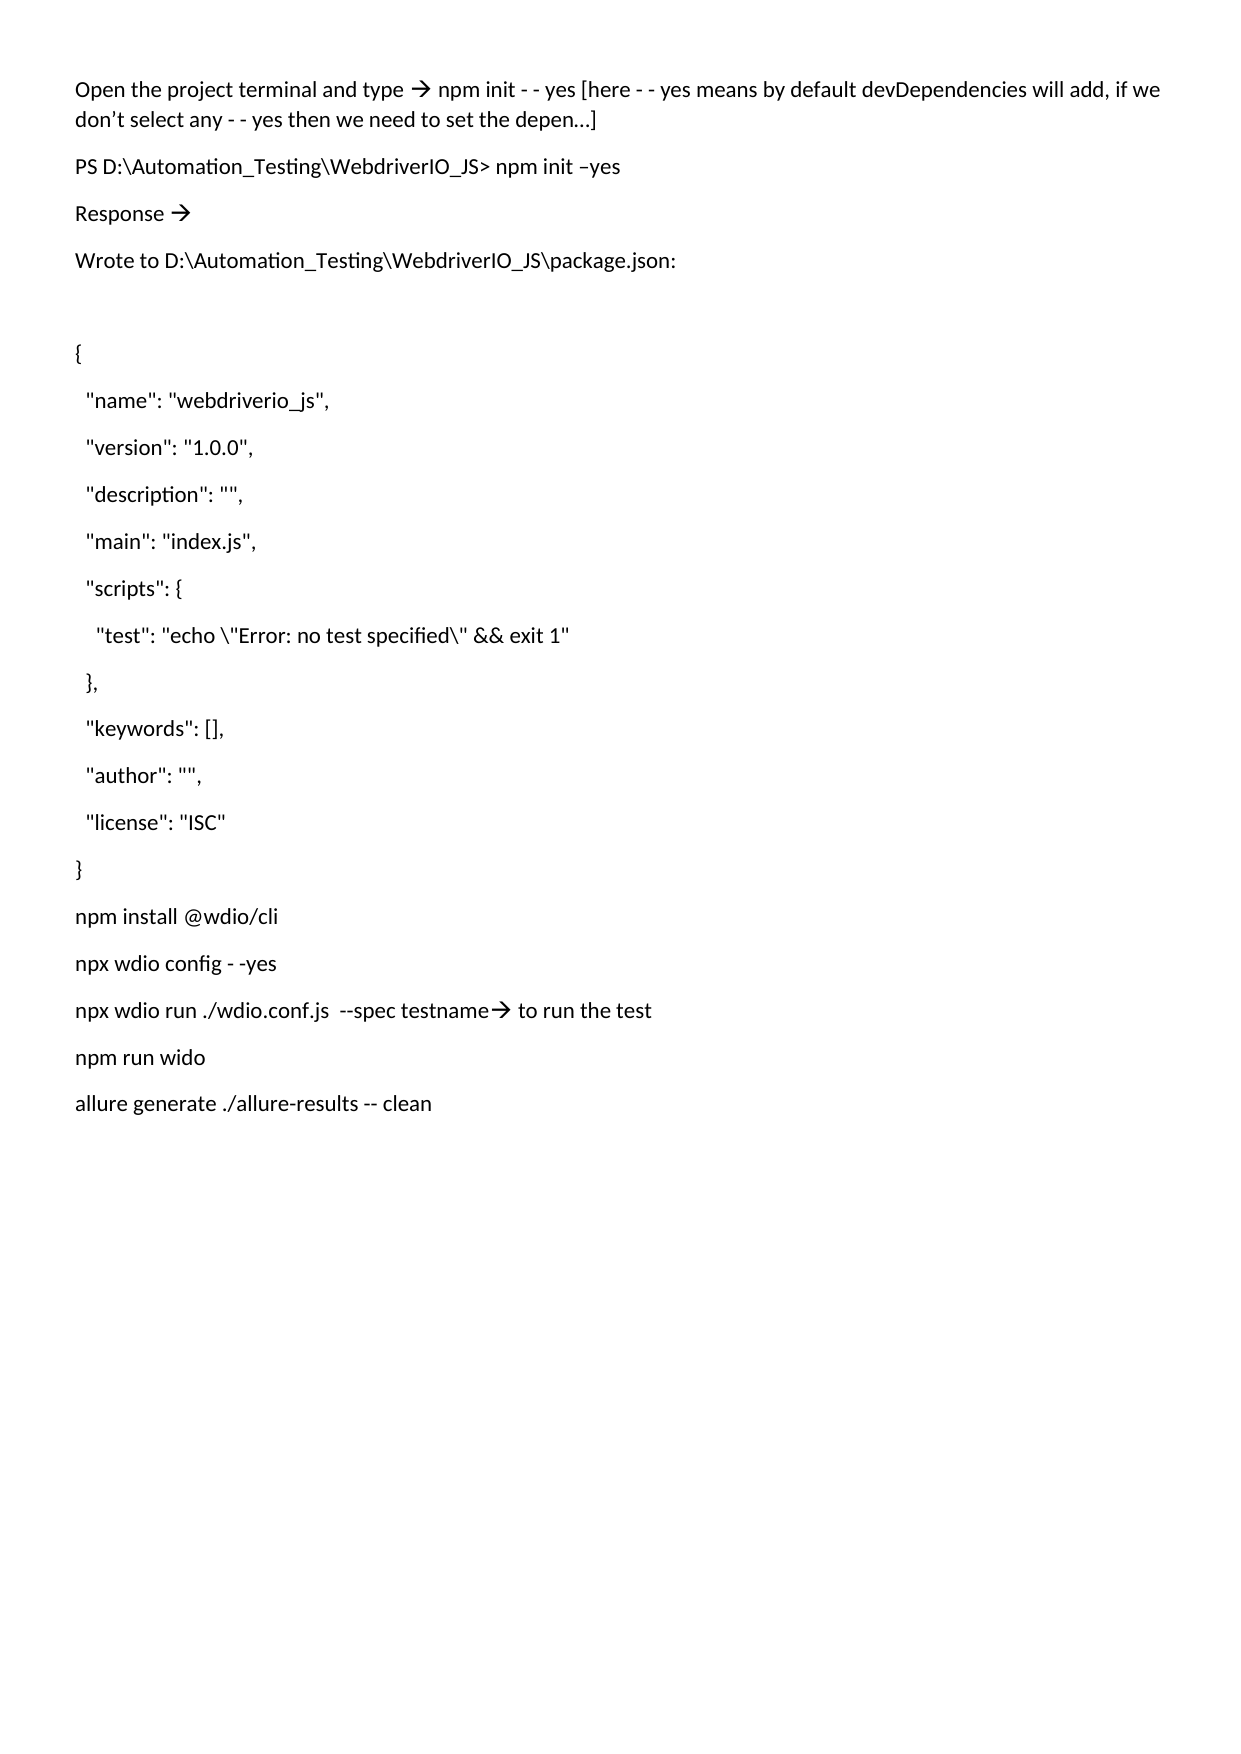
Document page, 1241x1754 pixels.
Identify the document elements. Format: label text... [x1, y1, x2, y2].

text "scripts": { [75, 574, 1165, 602]
text { [75, 339, 1165, 368]
text "name": "webdriverio_js", [75, 386, 1165, 414]
text "author": "", [75, 761, 1165, 789]
text npm run wido [75, 1043, 1165, 1071]
text npx wdio run ./wdio.conf.js --spec testname to run the test [75, 996, 1165, 1024]
text "description": "", [75, 480, 1165, 508]
text Open the project terminal and type npm init - - yes [here - - yes means by default devDependencies will add, if we don’t select any - - yes then we need to set the depen…] [75, 75, 1165, 133]
text Response [75, 199, 1165, 227]
text allure generate ./allure-results -- clean [75, 1089, 1165, 1118]
text npm install @wdio/cli [75, 902, 1165, 930]
text PS D:\Automation_Testing\WebdriverIO_JS> npm init –yes [75, 152, 1165, 180]
text "main": "index.js", [75, 527, 1165, 555]
text "license": "ISC" [75, 808, 1165, 836]
text "version": "1.0.0", [75, 433, 1165, 461]
text Wrote to D:\Automation_Testing\WebdriverIO_JS\package.json: [75, 246, 1165, 274]
text npx wdio config - -yes [75, 949, 1165, 977]
text }, [75, 668, 1165, 696]
text "keywords": [], [75, 714, 1165, 743]
text "test": "echo \"Error: no test specified\" && exit 1" [75, 621, 1165, 649]
text } [75, 855, 1165, 883]
